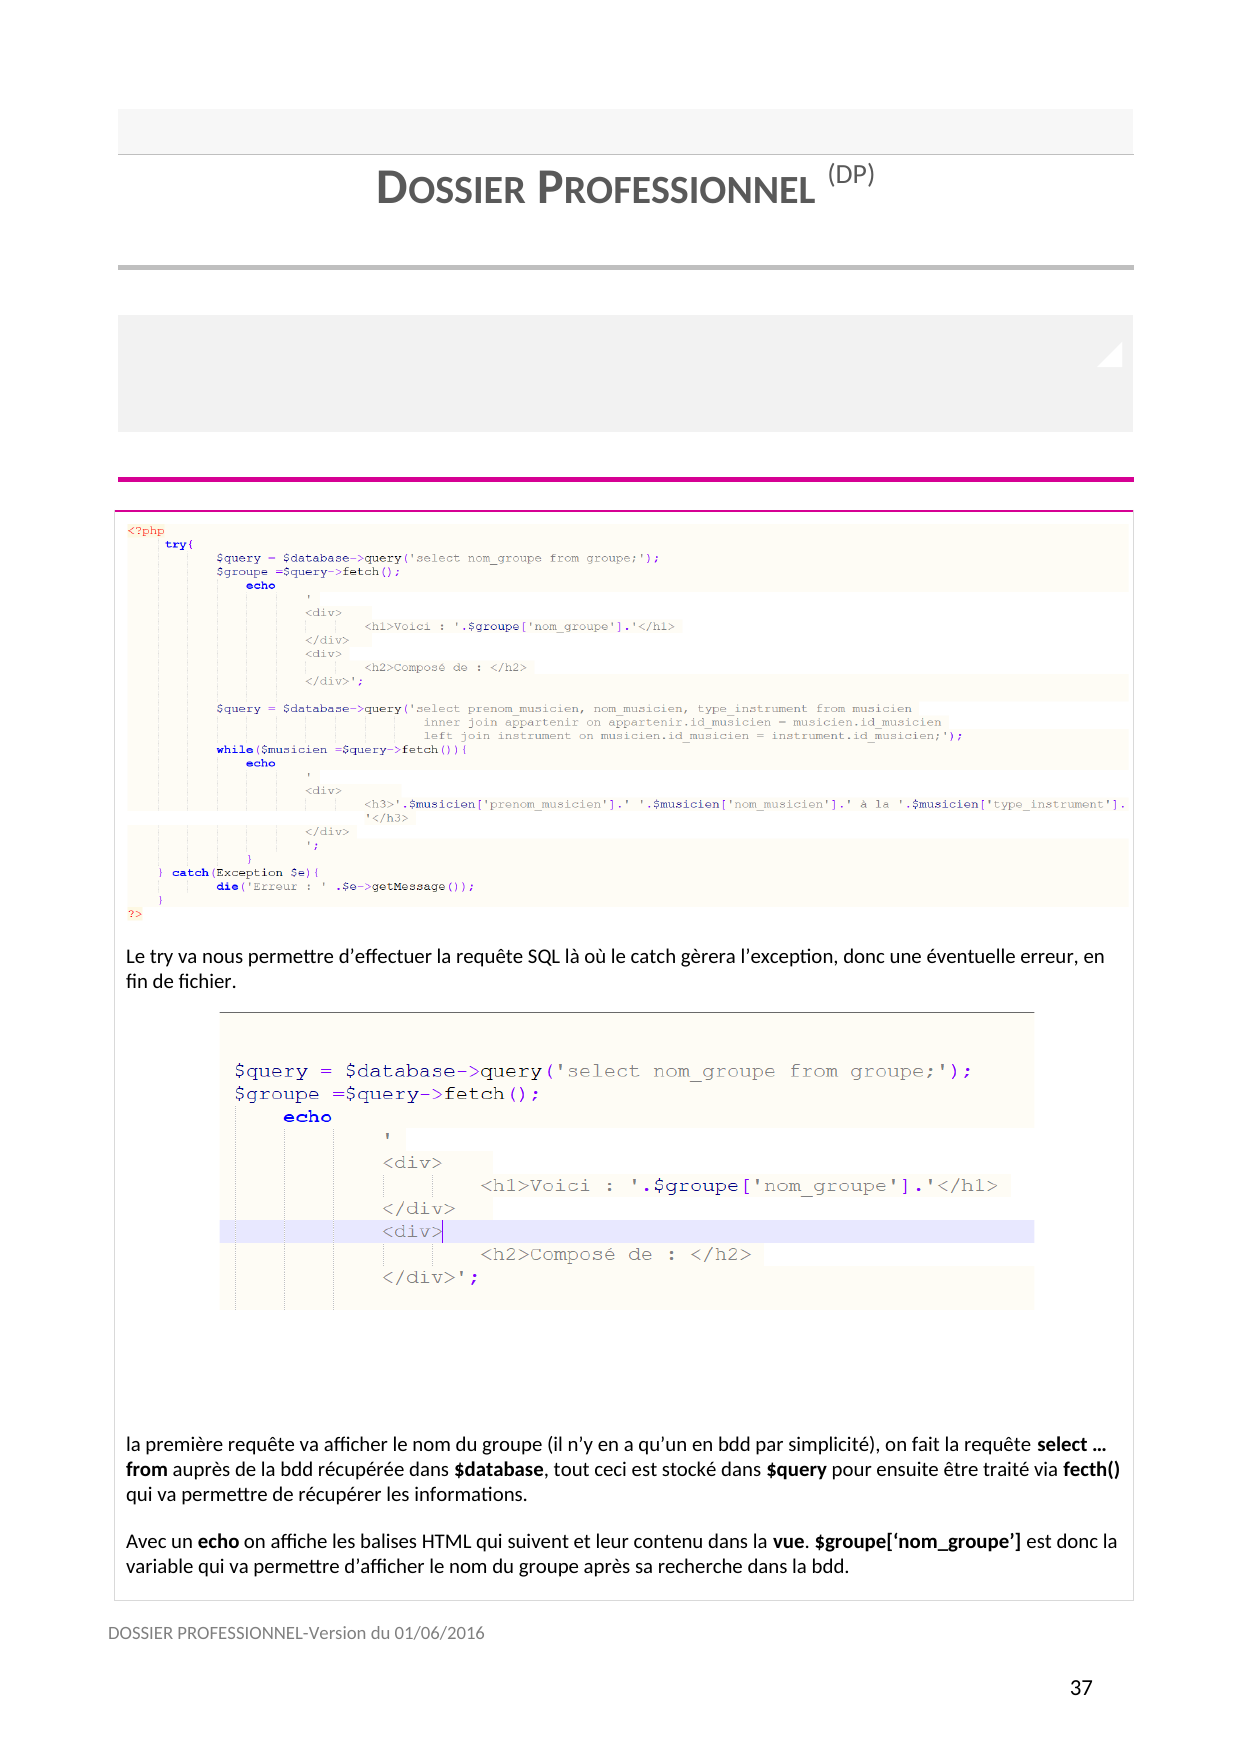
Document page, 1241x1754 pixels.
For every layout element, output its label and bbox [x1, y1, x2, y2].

picture [125, 524, 1129, 922]
table_cell [115, 512, 1133, 1599]
picture [219, 1012, 1035, 1310]
